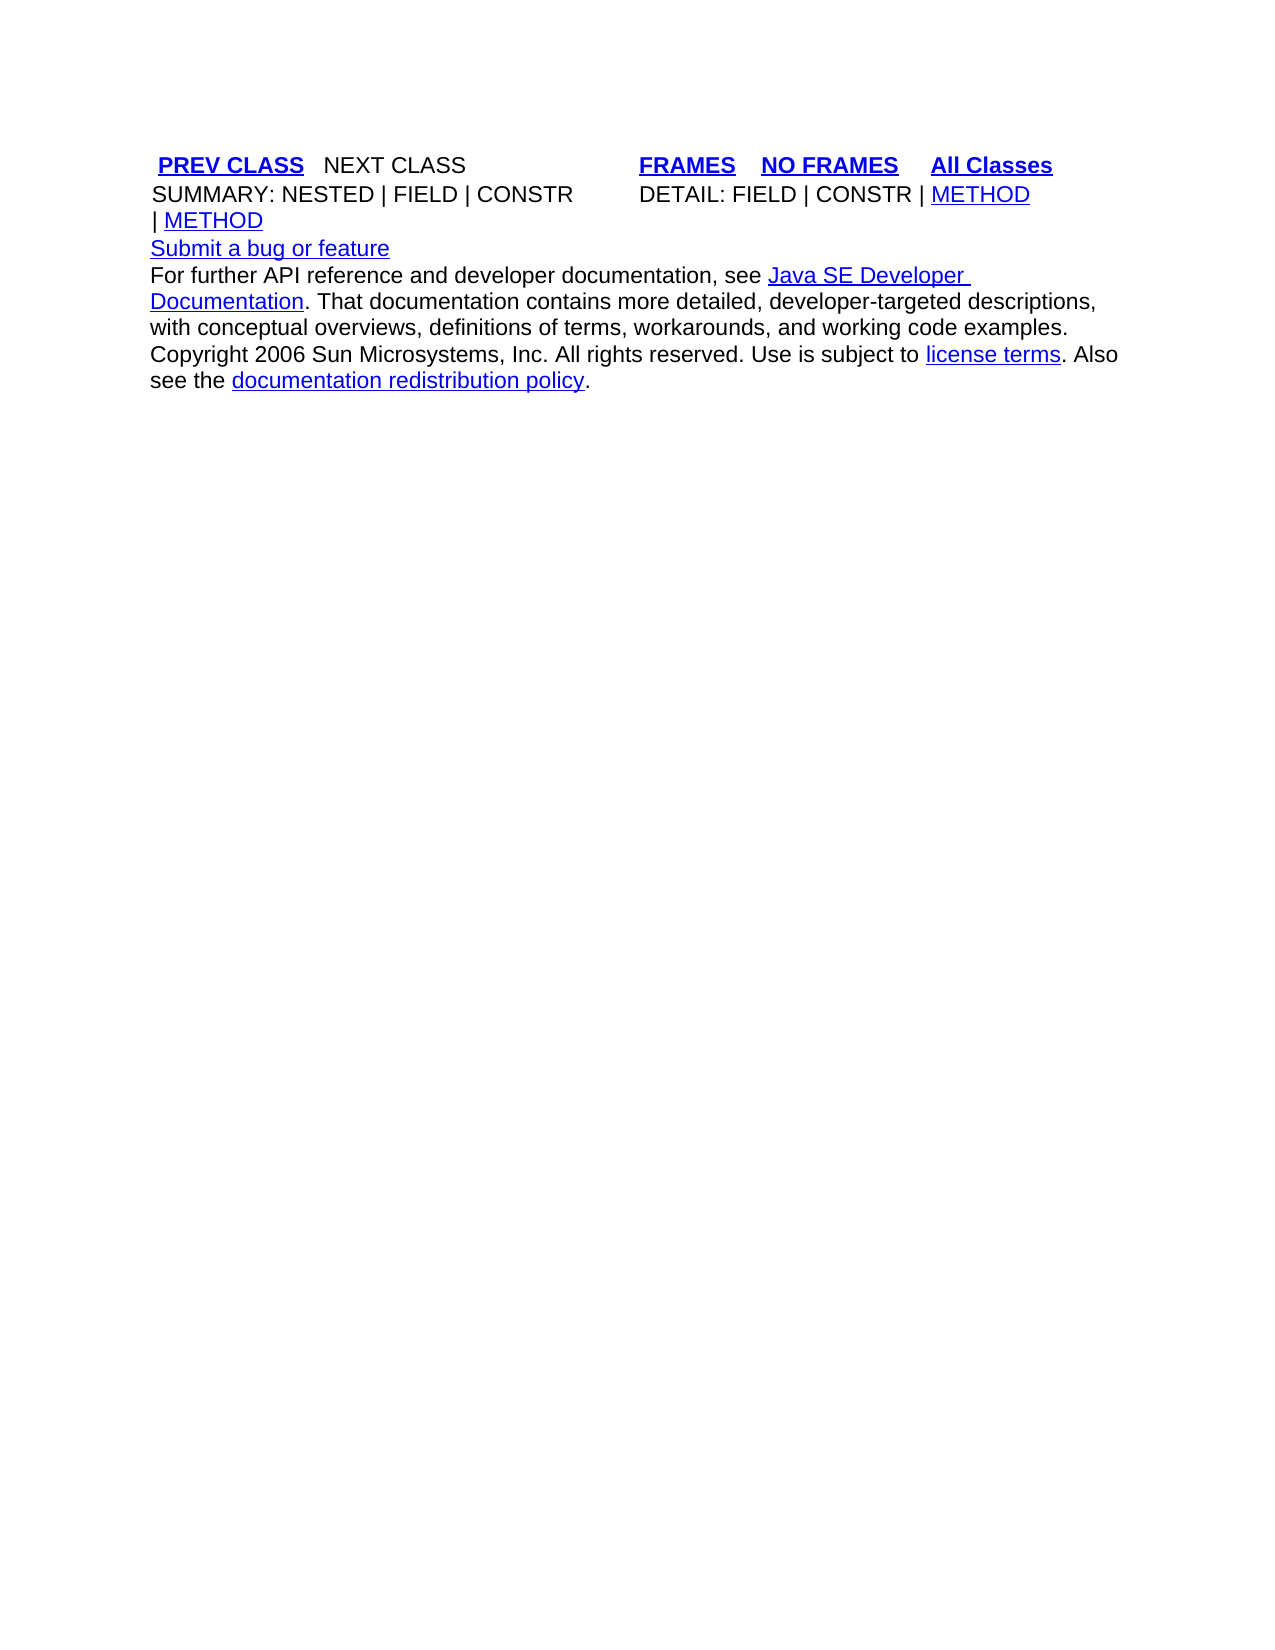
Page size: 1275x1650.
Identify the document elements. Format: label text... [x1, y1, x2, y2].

table_cell DETAIL: FIELD | CONSTR | METHOD [638, 180, 1125, 235]
table_cell PREV CLASS NEXT CLASS [150, 150, 637, 179]
text For further API reference and developer documentation, see Java SE Developer Documentation. That documentation contains more detailed, developer-targeted descriptions, with conceptual overviews, definitions of terms, workarounds, and working code examples. [150, 262, 1125, 341]
text Copyright 2006 Sun Microsystems, Inc. All rights reserved. Use is subject to license terms. Also see the documentation redistribution policy. [150, 341, 1125, 393]
text Submit a bug or feature [150, 235, 1125, 262]
table_cell SUMMARY: NESTED | FIELD | CONSTR | METHOD [150, 180, 637, 235]
table_cell FRAMES NO FRAMES All Classes [638, 150, 1125, 179]
